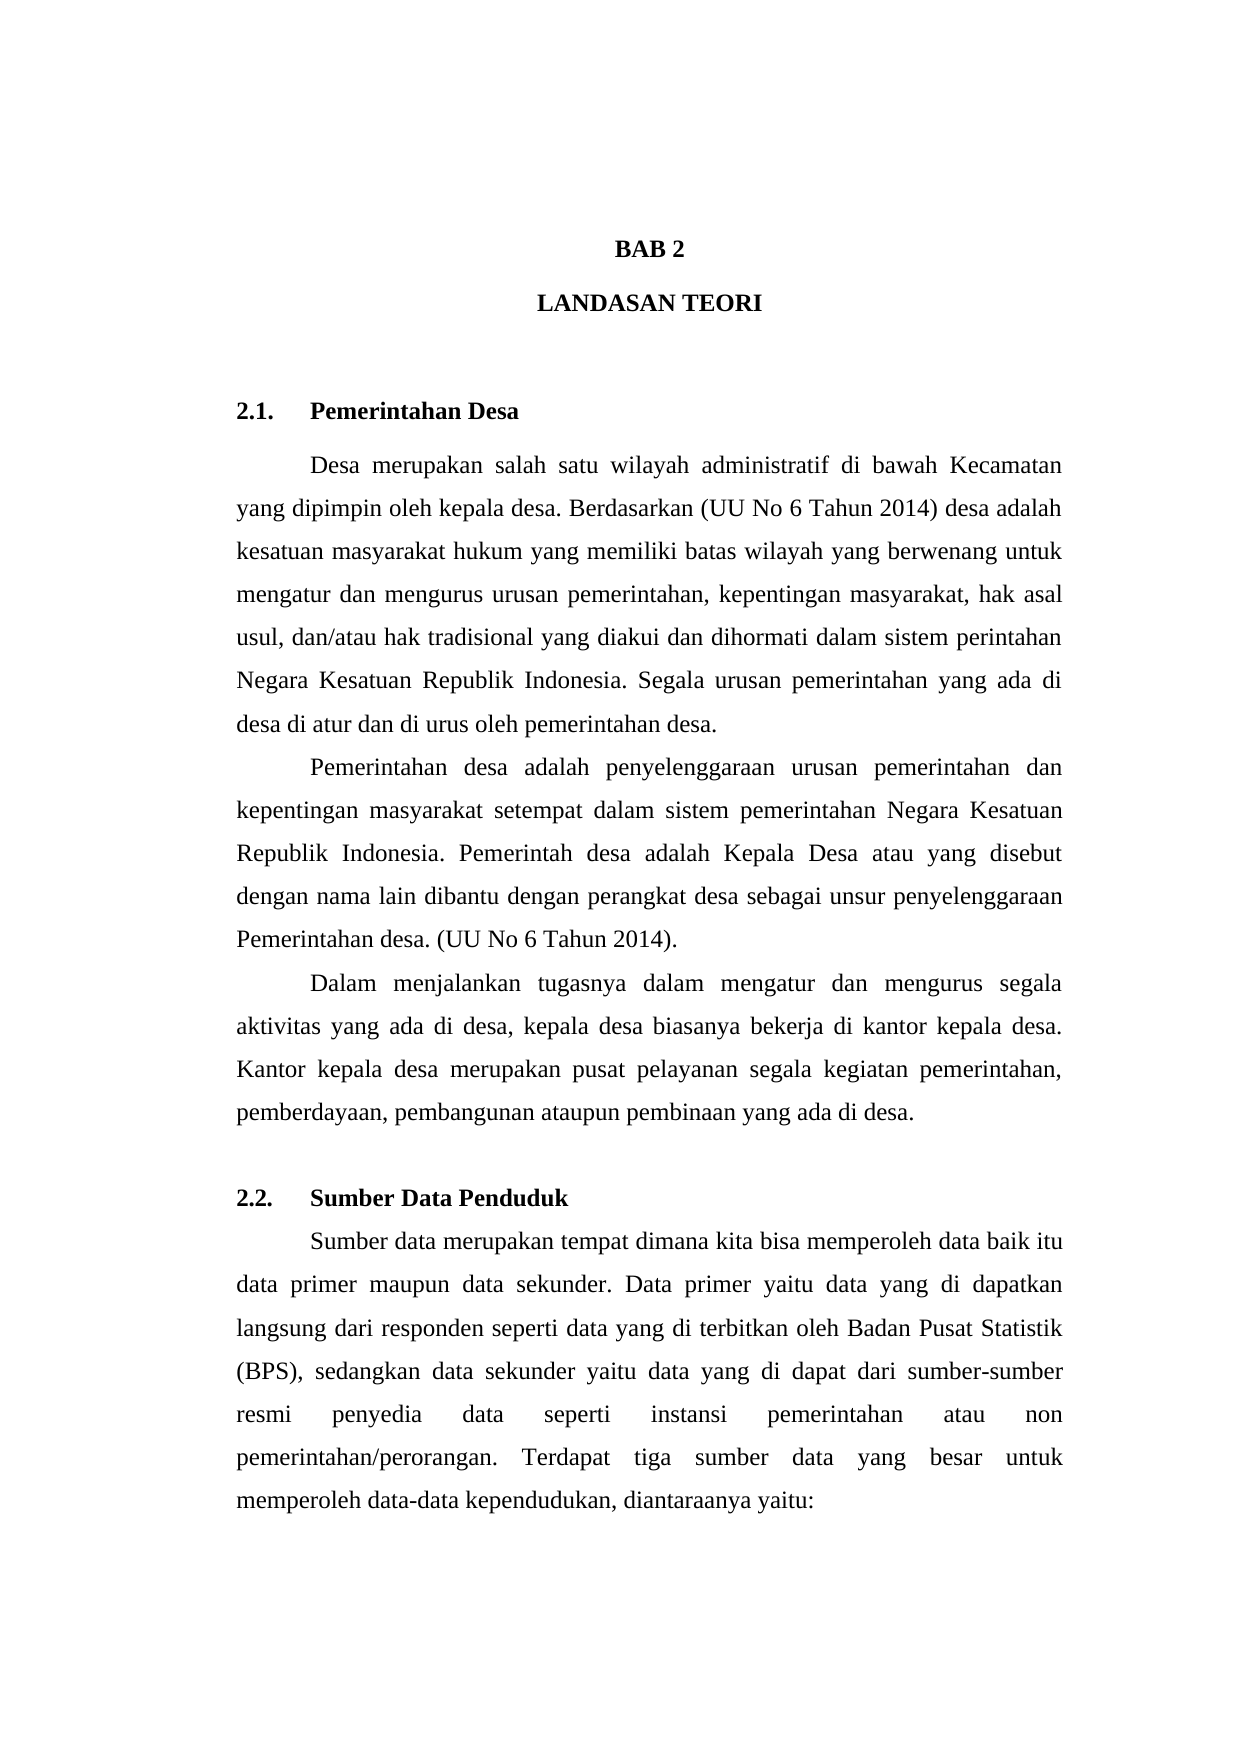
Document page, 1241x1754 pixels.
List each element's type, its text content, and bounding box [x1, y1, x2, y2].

text Sumber data merupakan tempat dimana kita bisa memperoleh data baik itu data primer maupun data sekunder. Data primer yaitu data yang di dapatkan langsung dari responden seperti data yang di terbitkan oleh Badan Pusat Statistik (BPS), sedangkan data sekunder yaitu data yang di dapat dari sumber-sumber resmi penyedia data seperti instansi pemerintahan atau non pemerintahan/perorangan. Terdapat tiga sumber data yang besar untuk memperoleh data-data kependudukan, diantaraanya yaitu: [236, 1226, 1064, 1514]
list Pemerintahan Desa [236, 396, 1153, 425]
text Dalam menjalankan tugasnya dalam mengatur dan mengurus segala aktivitas yang ada di desa, kepala desa biasanya bekerja di kantor kepala desa. Kantor kepala desa merupakan pusat pelayanan segala kegiatan pemerintahan, pemberdayaan, pembangunan ataupun pembinaan yang ada di desa. [236, 968, 1063, 1126]
text Pemerintahan desa adalah penyelenggaraan urusan pemerintahan dan kepentingan masyarakat setempat dalam sistem pemerintahan Negara Kesatuan Republik Indonesia. Pemerintah desa adalah Kepala Desa atau yang disebut dengan nama lain dibantu dengan perangkat desa sebagai unsur penyelenggaraan Pemerintahan desa. (UU No 6 Tahun 2014). [236, 752, 1063, 953]
text Desa merupakan salah satu wilayah administratif di bawah Kecamatan yang dipimpin oleh kepala desa. Berdasarkan (UU No 6 Tahun 2014) desa adalah kesatuan masyarakat hukum yang memiliki batas wilayah yang berwenang untuk mengatur dan mengurus urusan pemerintahan, kepentingan masyarakat, hak asal usul, dan/atau hak tradisional yang diakui dan dihormati dalam sistem perintahan Negara Kesatuan Republik Indonesia. Segala urusan pemerintahan yang ada di desa di atur dan di urus oleh pemerintahan desa. [236, 450, 1063, 737]
subtitle BAB 2 LANDASAN TEORI [537, 234, 764, 317]
subtitle Sumber Data Penduduk [236, 1183, 1153, 1212]
